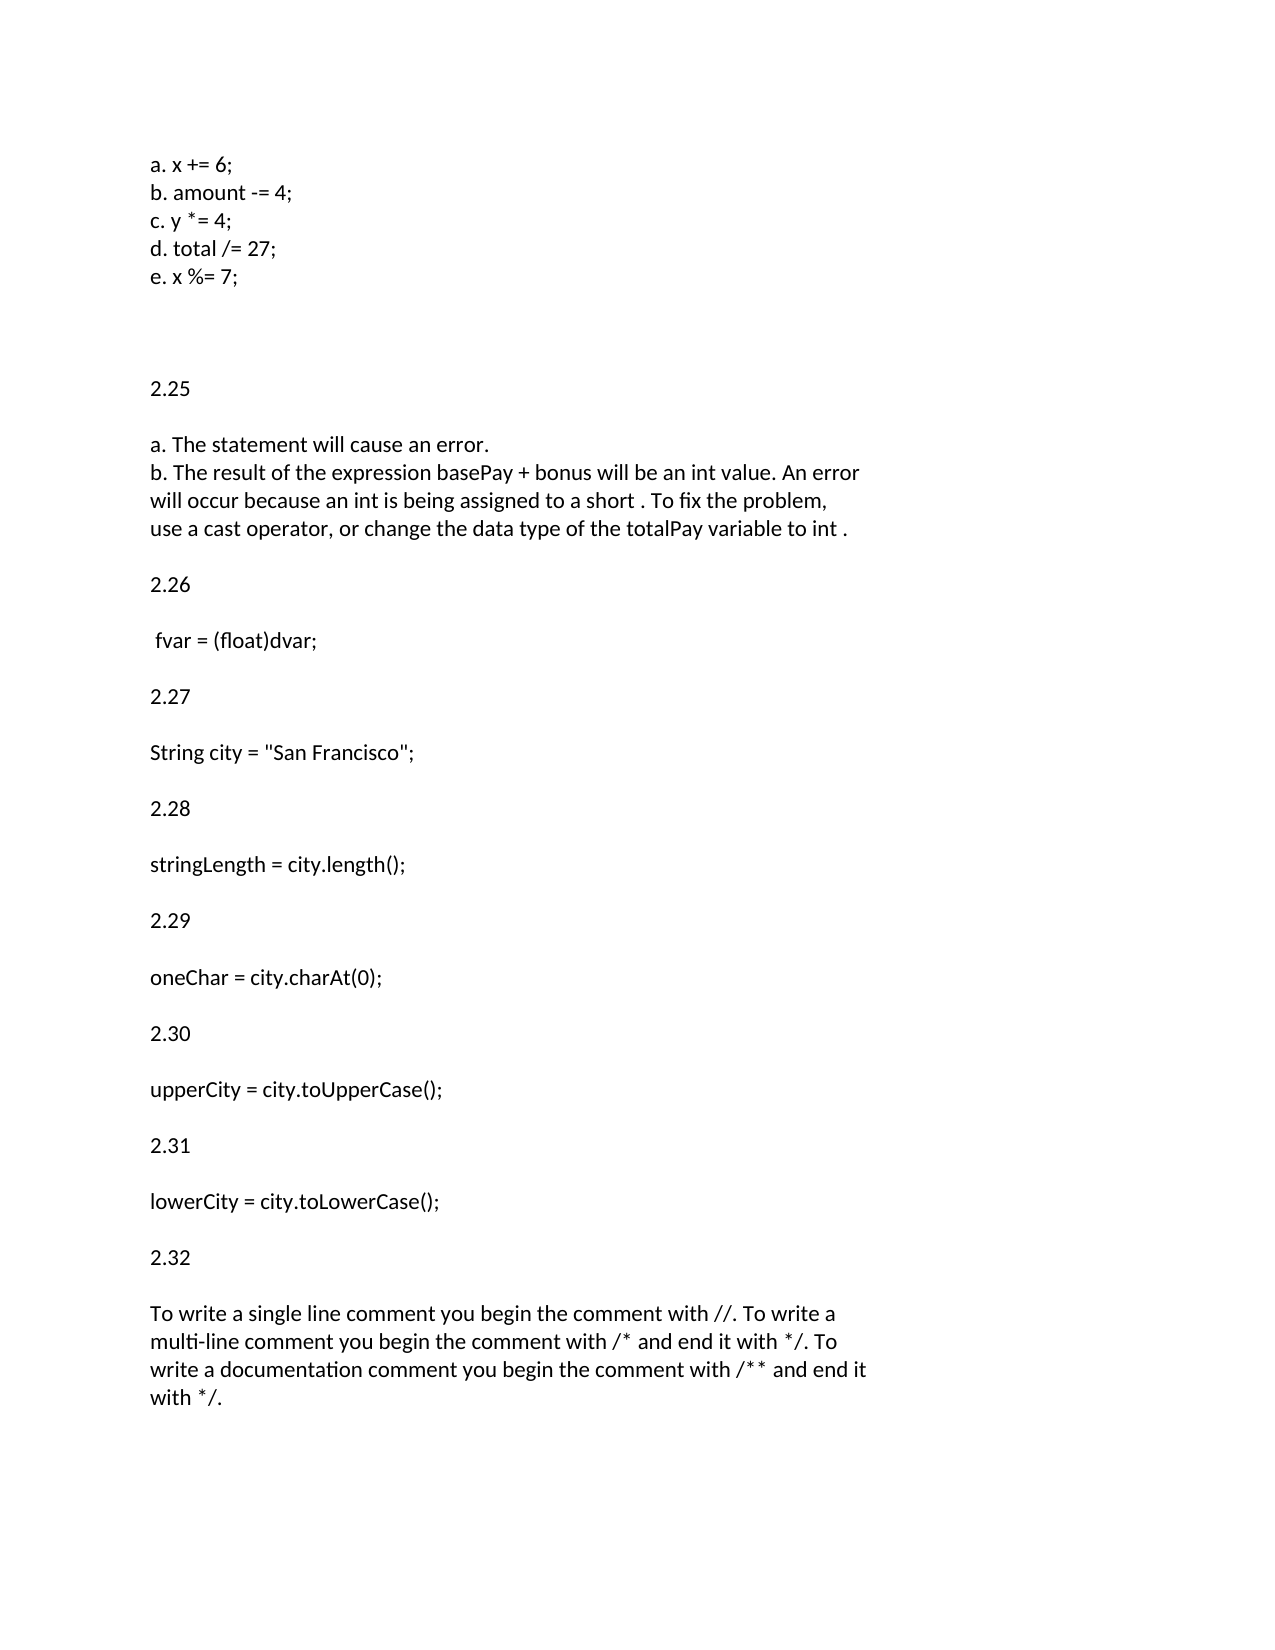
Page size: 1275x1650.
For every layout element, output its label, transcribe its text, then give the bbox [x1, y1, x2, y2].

text 2.26 [150, 570, 1125, 598]
text b. The result of the expression basePay + bonus will be an int value. An error [150, 458, 1125, 486]
text 2.30 [150, 1019, 1125, 1047]
text To write a single line comment you begin the comment with //. To write a [150, 1299, 1125, 1327]
text 2.29 [150, 907, 1125, 934]
text multi-line comment you begin the comment with /* and end it with */. To [150, 1327, 1125, 1355]
text a. The statement will cause an error. [150, 430, 1125, 458]
text e. x %= 7; [150, 262, 1125, 290]
text stringLength = city.length(); [150, 851, 1125, 878]
text lowerCity = city.toLowerCase(); [150, 1187, 1125, 1215]
text 2.25 [150, 374, 1125, 402]
text 2.32 [150, 1243, 1125, 1271]
text a. x += 6; [150, 150, 1125, 178]
text use a cast operator, or change the data type of the totalPay variable to int . [150, 514, 1125, 542]
text b. amount -= 4; [150, 178, 1125, 206]
text fvar = (float)dvar; [150, 626, 1125, 654]
text oneChar = city.charAt(0); [150, 963, 1125, 991]
text d. total /= 27; [150, 234, 1125, 262]
text c. y *= 4; [150, 206, 1125, 234]
text write a documentation comment you begin the comment with /** and end it [150, 1355, 1125, 1383]
text 2.28 [150, 794, 1125, 822]
text 2.27 [150, 682, 1125, 710]
text String city = "San Francisco"; [150, 738, 1125, 766]
text 2.31 [150, 1131, 1125, 1159]
text upperCity = city.toUpperCase(); [150, 1075, 1125, 1103]
text with */. [150, 1383, 1125, 1411]
text will occur because an int is being assigned to a short . To fix the problem, [150, 486, 1125, 514]
